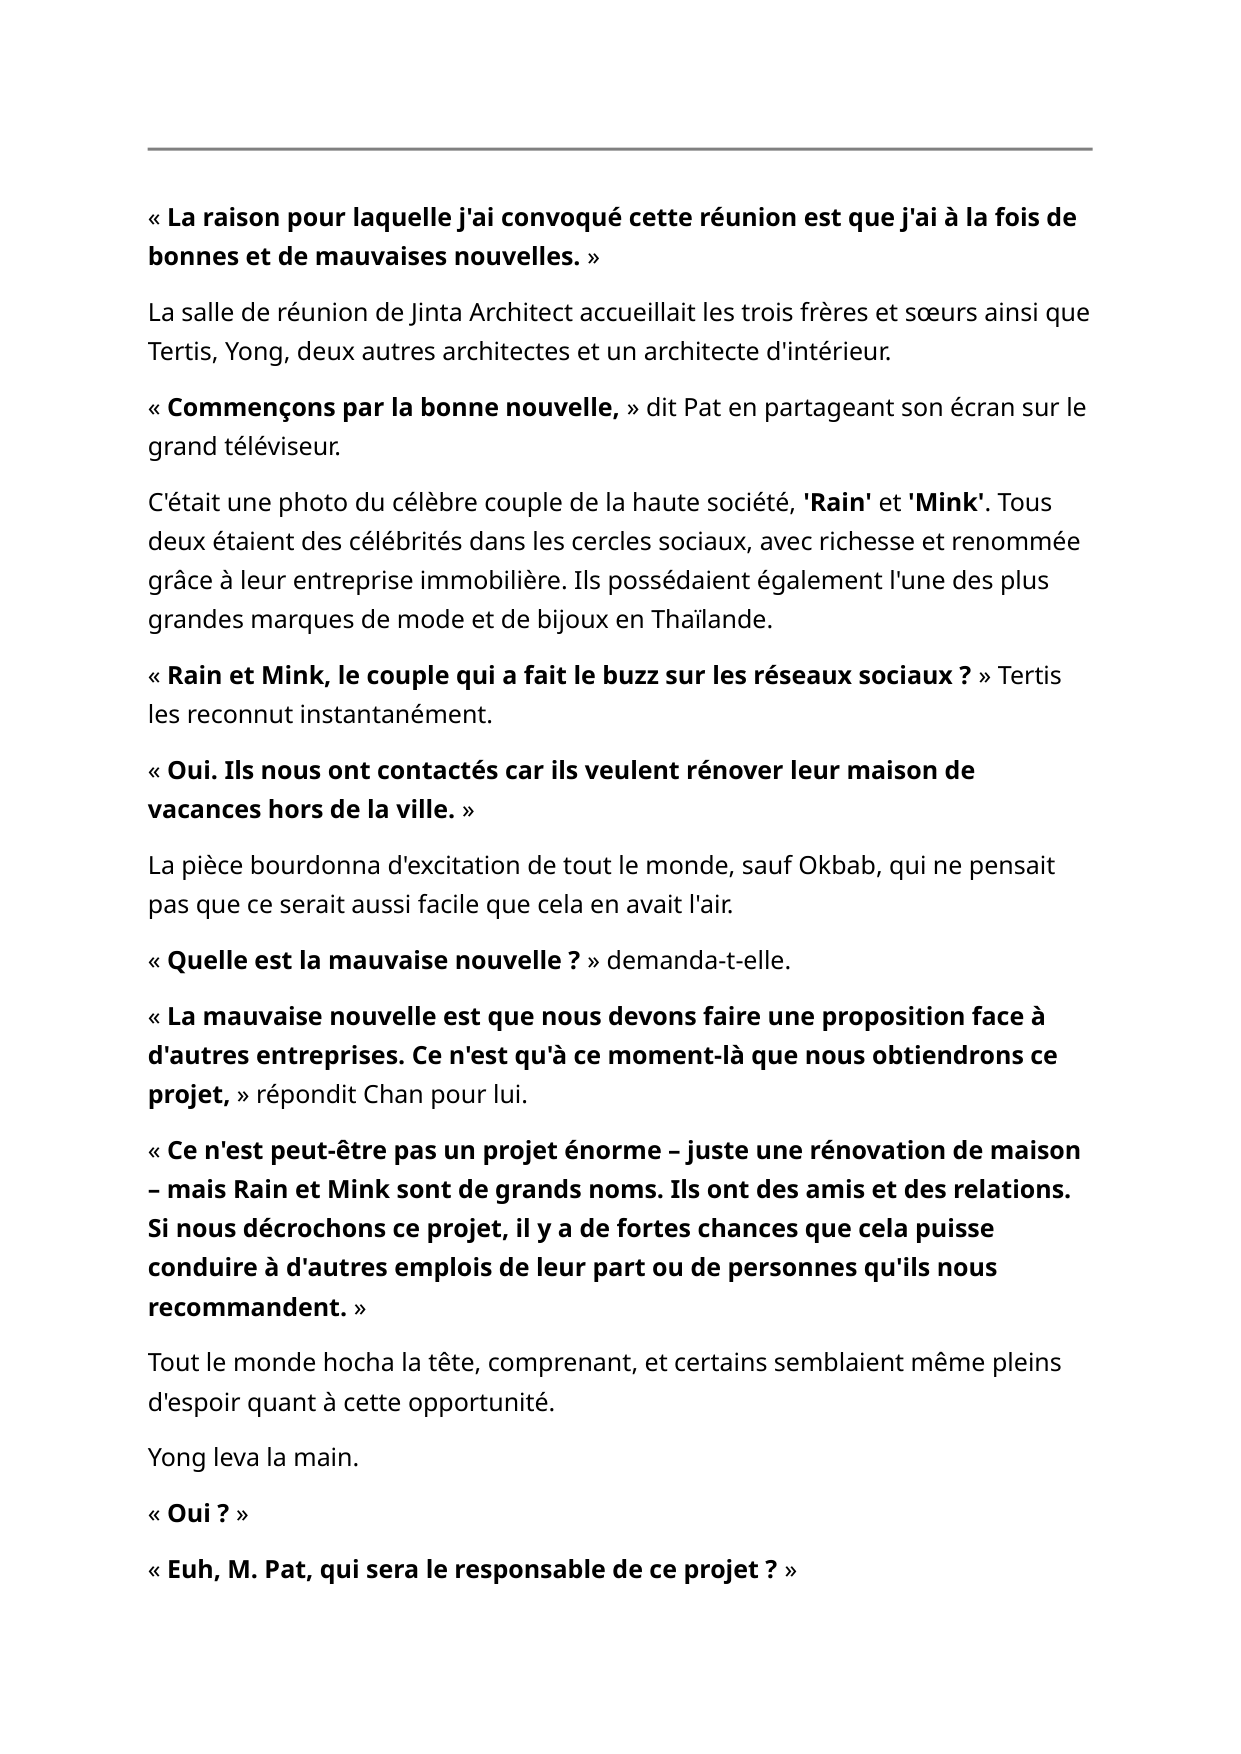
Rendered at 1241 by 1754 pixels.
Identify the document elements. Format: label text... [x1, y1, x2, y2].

text « Commençons par la bonne nouvelle, » dit Pat en partageant son écran sur le grand téléviseur. [148, 389, 1093, 462]
text « Euh, M. Pat, qui sera le responsable de ce projet ? » [148, 1552, 1093, 1586]
text « Quelle est la mauvaise nouvelle ? » demanda-t-elle. [148, 943, 1093, 977]
text « Oui ? » [148, 1496, 1093, 1530]
text « La raison pour laquelle j'ai convoqué cette réunion est que j'ai à la fois de bonnes et de mauvaises nouvelles. » [148, 199, 1093, 272]
text C'était une photo du célèbre couple de la haute société, 'Rain' et 'Mink'. Tous deux étaient des célébrités dans les cercles sociaux, avec richesse et renommée grâce à leur entreprise immobilière. Ils possédaient également l'une des plus grandes marques de mode et de bijoux en Thaïlande. [148, 484, 1093, 636]
text « Oui. Ils nous ont contactés car ils veulent rénover leur maison de vacances hors de la ville. » [148, 753, 1093, 826]
text « Ce n'est peut-être pas un projet énorme – juste une rénovation de maison – mais Rain et Mink sont de grands noms. Ils ont des amis et des relations. Si nous décrochons ce projet, il y a de fortes chances que cela puisse conduire à d'autres emplois de leur part ou de personnes qu'ils nous recommandent. » [148, 1133, 1093, 1323]
text « La mauvaise nouvelle est que nous devons faire une proposition face à d'autres entreprises. Ce n'est qu'à ce moment-là que nous obtiendrons ce projet, » répondit Chan pour lui. [148, 998, 1093, 1111]
text La salle de réunion de Jinta Architect accueillait les trois frères et sœurs ainsi que Tertis, Yong, deux autres architectes et un architecte d'intérieur. [148, 294, 1093, 367]
text Tout le monde hocha la tête, comprenant, et certains semblaient même pleins d'espoir quant à cette opportunité. [148, 1345, 1093, 1418]
text La pièce bourdonna d'excitation de tout le monde, sauf Okbab, qui ne pensait pas que ce serait aussi facile que cela en avait l'air. [148, 848, 1093, 921]
text Yong leva la main. [148, 1440, 1093, 1474]
text « Rain et Mink, le couple qui a fait le buzz sur les réseaux sociaux ? » Tertis les reconnut instantanément. [148, 658, 1093, 731]
